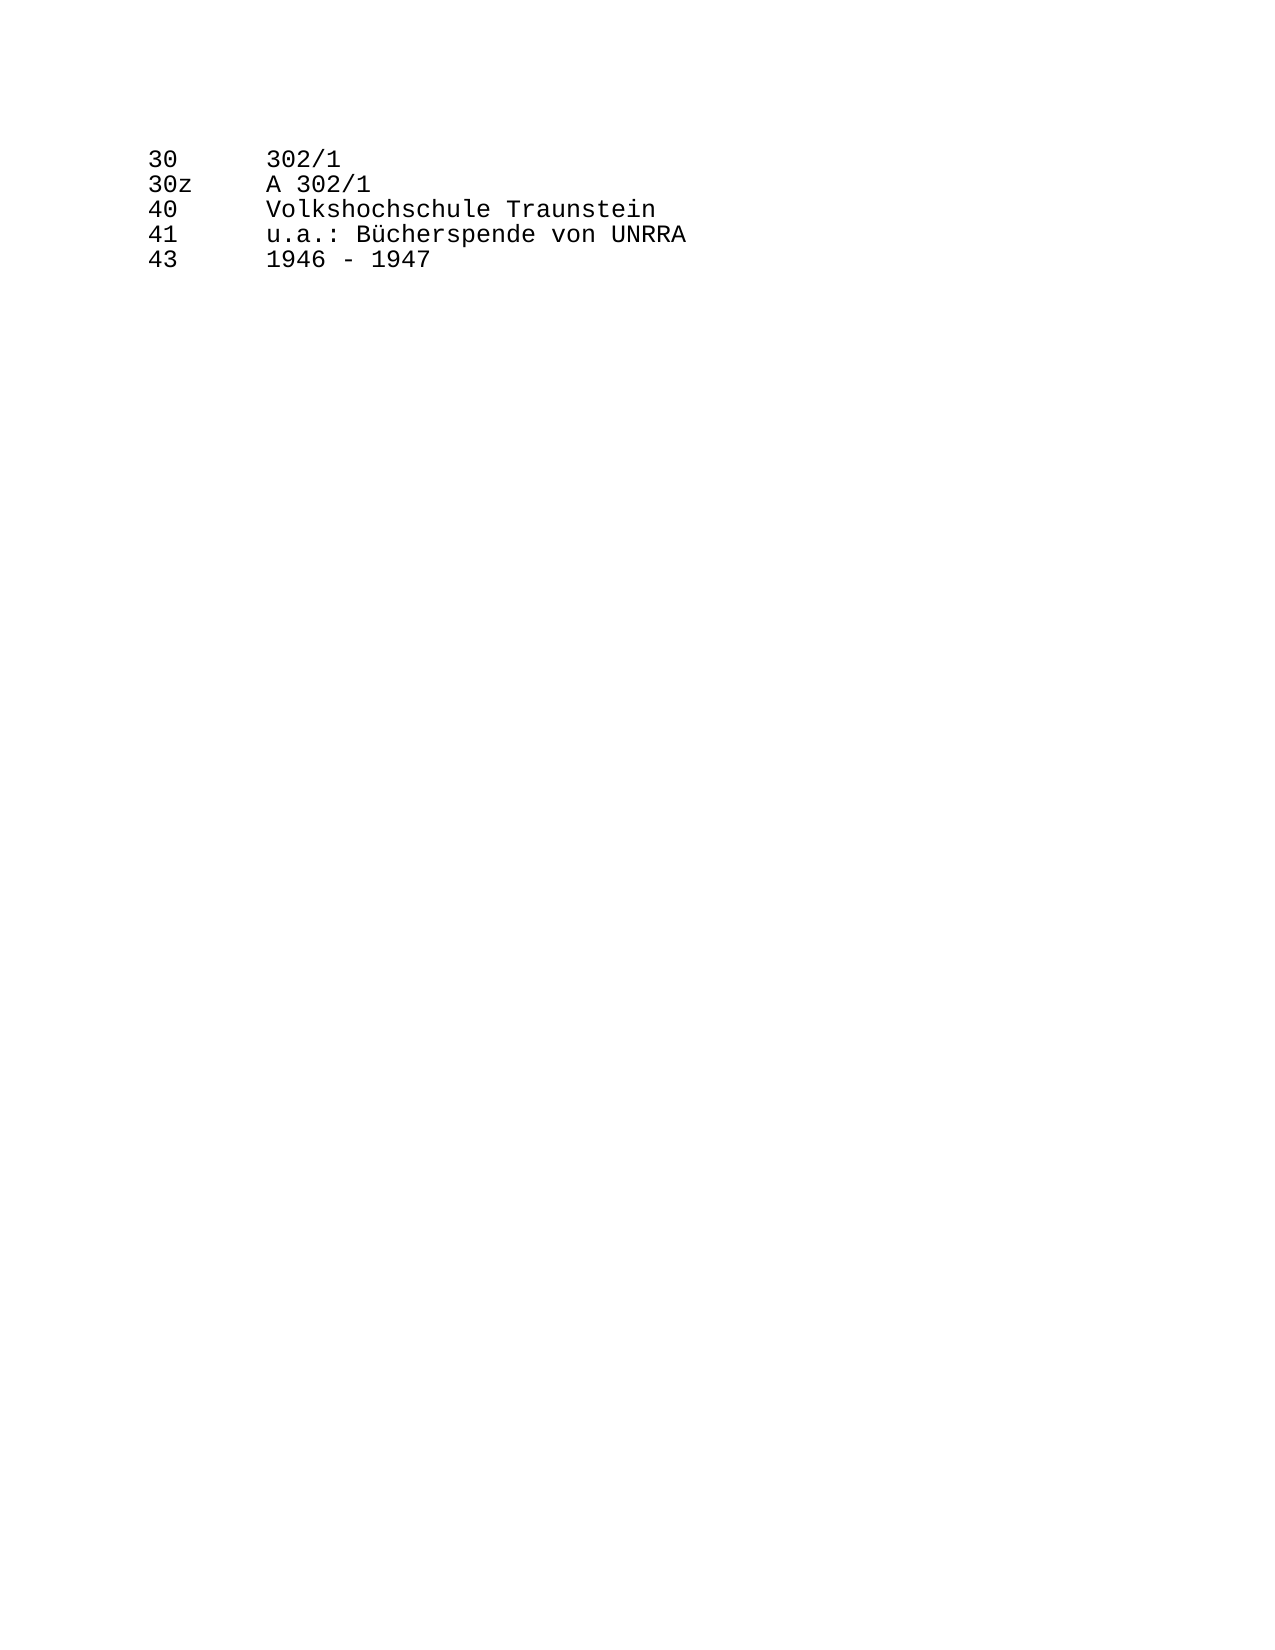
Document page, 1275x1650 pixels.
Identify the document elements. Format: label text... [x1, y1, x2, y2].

text 30z A 302/1 [148, 173, 1127, 198]
text 40 Volkshochschule o[Traunstein]o [148, 198, 1127, 223]
text 30 302/1 [148, 148, 1127, 173]
text 41 u.a.: s[Bücherspende]s von k[UNRRA]k [148, 223, 1127, 248]
text 43 1946 - 1947 [148, 248, 1127, 273]
